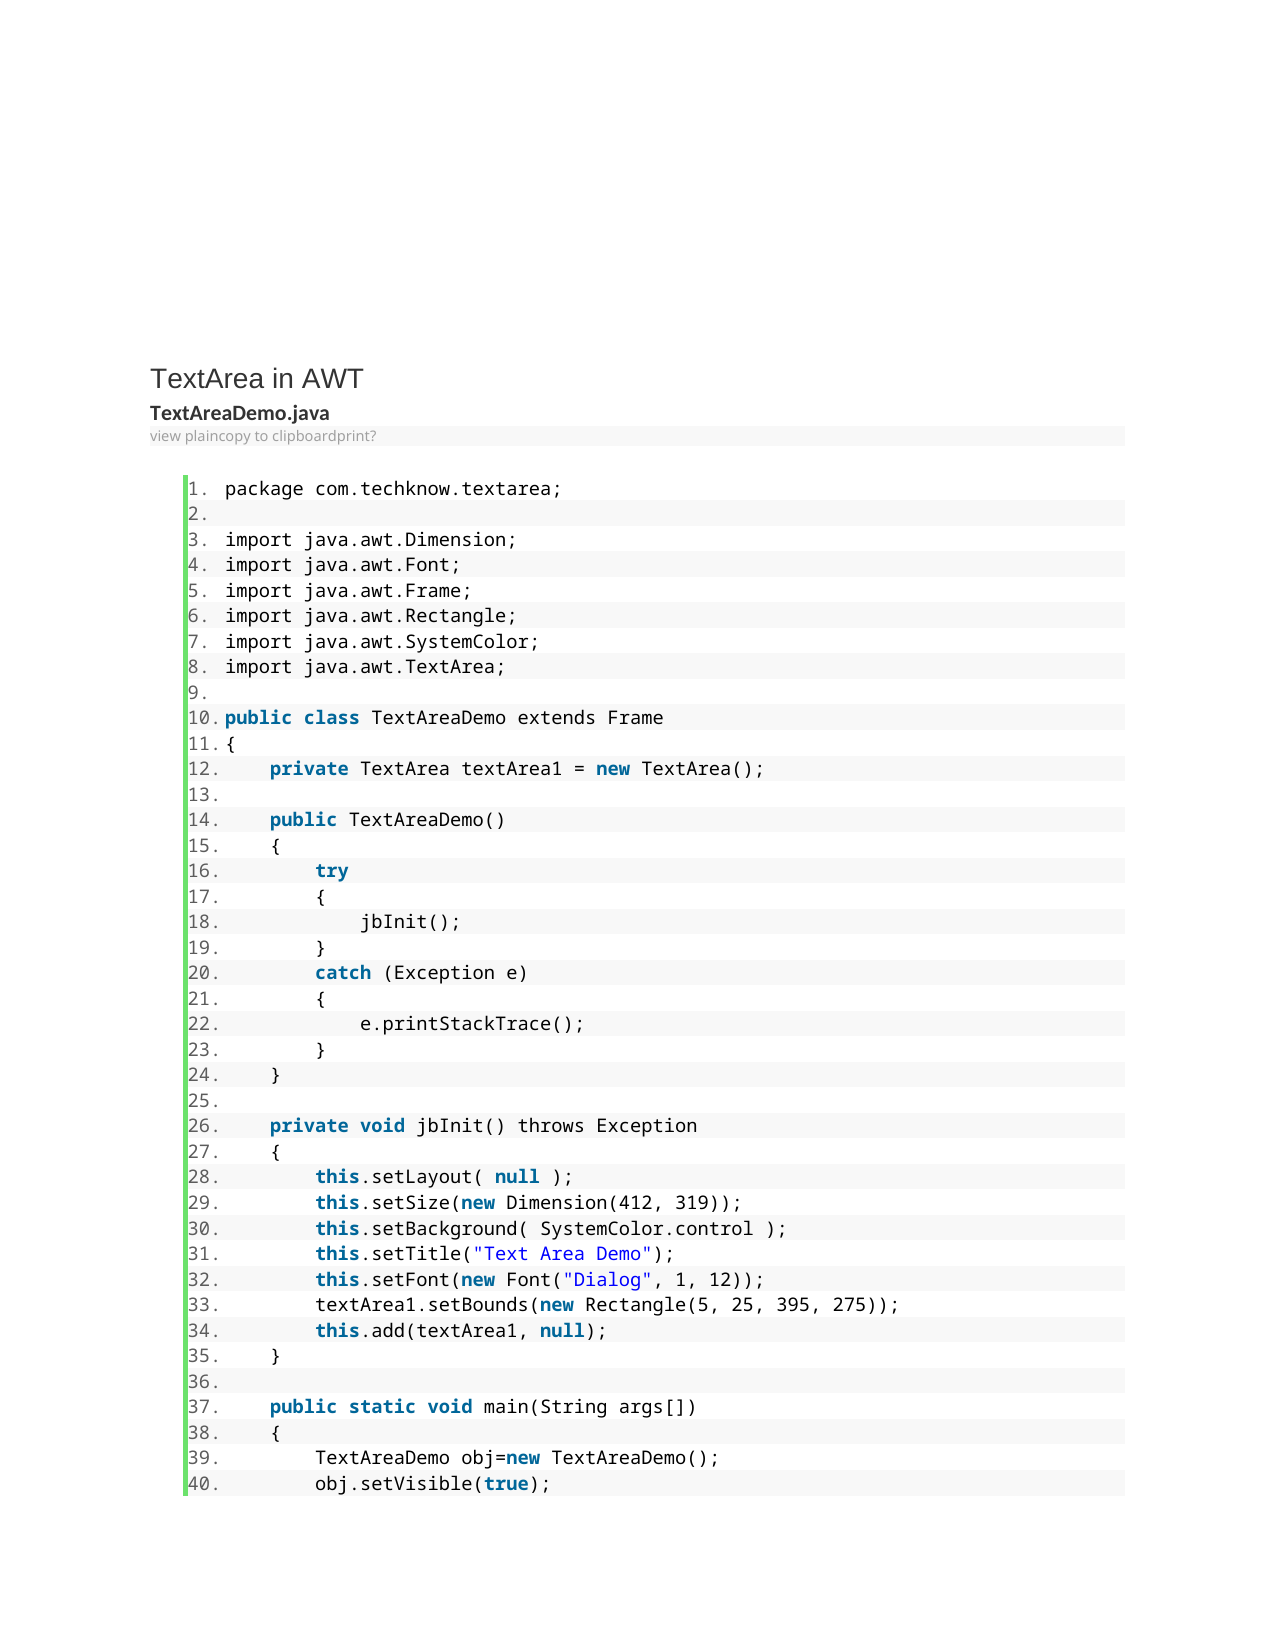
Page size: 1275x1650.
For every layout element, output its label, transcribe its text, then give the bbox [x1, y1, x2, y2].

list public class TextAreaDemo extends Frame [188, 704, 1125, 730]
list obj.setVisible(true); [188, 1470, 1125, 1496]
list TextAreaDemo obj=new TextAreaDemo(); [188, 1444, 1125, 1470]
list import java.awt.Rectangle; [188, 602, 1125, 628]
list this.setFont(new Font("Dialog", 1, 12)); [188, 1266, 1125, 1291]
list } [188, 1062, 1125, 1087]
list this.setTitle("Text Area Demo"); [188, 1240, 1125, 1266]
list textArea1.setBounds(new Rectangle(5, 25, 395, 275)); [188, 1291, 1125, 1317]
list { [188, 730, 1125, 756]
list e.printStackTrace(); [188, 1011, 1125, 1036]
list } [188, 1036, 1125, 1062]
list import java.awt.Font; [188, 551, 1125, 577]
list this.setSize(new Dimension(412, 319)); [188, 1189, 1125, 1215]
list { [188, 1419, 1125, 1444]
list { [188, 985, 1125, 1011]
list { [188, 883, 1125, 909]
list this.setLayout( null ); [188, 1164, 1125, 1189]
list import java.awt.TextArea; [188, 653, 1125, 679]
list import java.awt.SystemColor; [188, 628, 1125, 653]
list public TextAreaDemo() [188, 807, 1125, 832]
list private void jbInit() throws Exception [188, 1113, 1125, 1138]
list catch (Exception e) [188, 960, 1125, 985]
text TextAreaDemo.java [150, 394, 1125, 426]
list private TextArea textArea1 = new TextArea(); [188, 756, 1125, 781]
list jbInit(); [188, 909, 1125, 934]
list this.add(textArea1, null); [188, 1317, 1125, 1342]
list { [188, 1138, 1125, 1164]
list { [188, 832, 1125, 858]
list try [188, 858, 1125, 883]
list this.setBackground( SystemColor.control ); [188, 1215, 1125, 1240]
list } [188, 1342, 1125, 1368]
list import java.awt.Frame; [188, 577, 1125, 602]
list package com.techknow.textarea; [188, 475, 1125, 500]
list public static void main(String args[]) [188, 1393, 1125, 1419]
text TextArea in AWT [150, 362, 1125, 394]
list } [188, 934, 1125, 960]
list import java.awt.Dimension; [188, 526, 1125, 551]
text view plaincopy to clipboardprint? [150, 426, 1125, 446]
